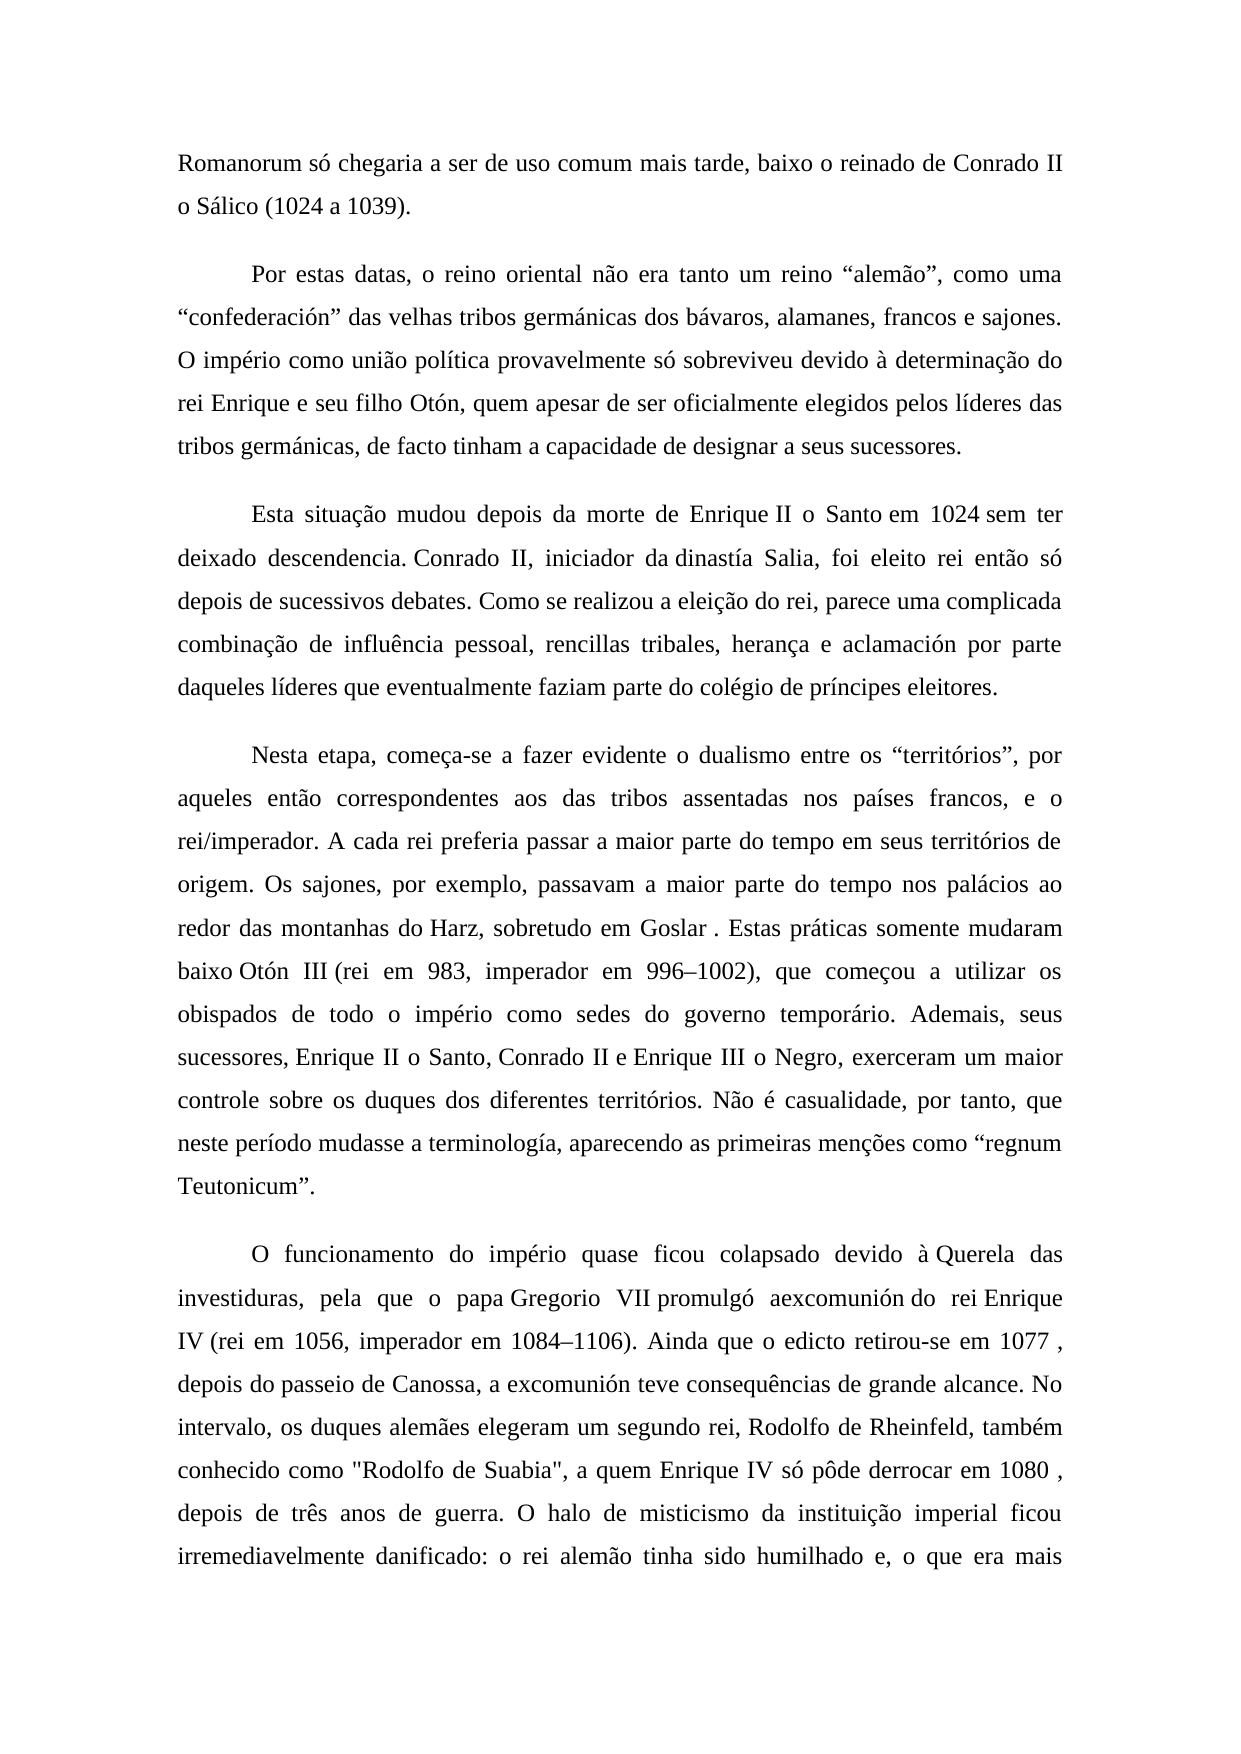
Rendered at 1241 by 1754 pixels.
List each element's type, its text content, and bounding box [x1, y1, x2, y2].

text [177, 1239, 1063, 1570]
text Por estas datas, o reino oriental não era tanto um reino “alemão”, como uma “confederación” das velhas tribos germánicas dos bávaros, alamanes, francos e sajones. O império como união política provavelmente só sobreviveu devido à determinação do rei Enrique e seu filho Otón, quem apesar de ser oficialmente elegidos pelos líderes das tribos germánicas, de facto tinham a capacidade de designar a seus sucessores. [177, 259, 1063, 460]
text Esta situação mudou depois da morte de Enrique II o Santo em 1024 sem ter deixado descendencia. Conrado II, iniciador da dinastía Salia, foi eleito rei então só depois de sucessivos debates. Como se realizou a eleição do rei, parece uma complicada combinação de influência pessoal, rencillas tribales, herança e aclamación por parte daqueles líderes que eventualmente faziam parte do colégio de príncipes eleitores. [177, 499, 1063, 701]
text Nesta etapa, começa-se a fazer evidente o dualismo entre os “territórios”, por aqueles então correspondentes aos das tribos assentadas nos países francos, e o rei/imperador. A cada rei preferia passar a maior parte do tempo em seus territórios de origem. Os sajones, por exemplo, passavam a maior parte do tempo nos palácios ao redor das montanhas do Harz, sobretudo em Goslar . Estas práticas somente mudaram baixo Otón III (rei em 983, imperador em 996–1002), que começou a utilizar os obispados de todo o império como sedes do governo temporário. Ademais, seus sucessores, Enrique II o Santo, Conrado II e Enrique III o Negro, exerceram um maior controle sobre os duques dos diferentes territórios. Não é casualidade, por tanto, que neste período mudasse a terminología, aparecendo as primeiras menções como “regnum Teutonicum”. [177, 740, 1063, 1200]
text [177, 148, 1063, 219]
